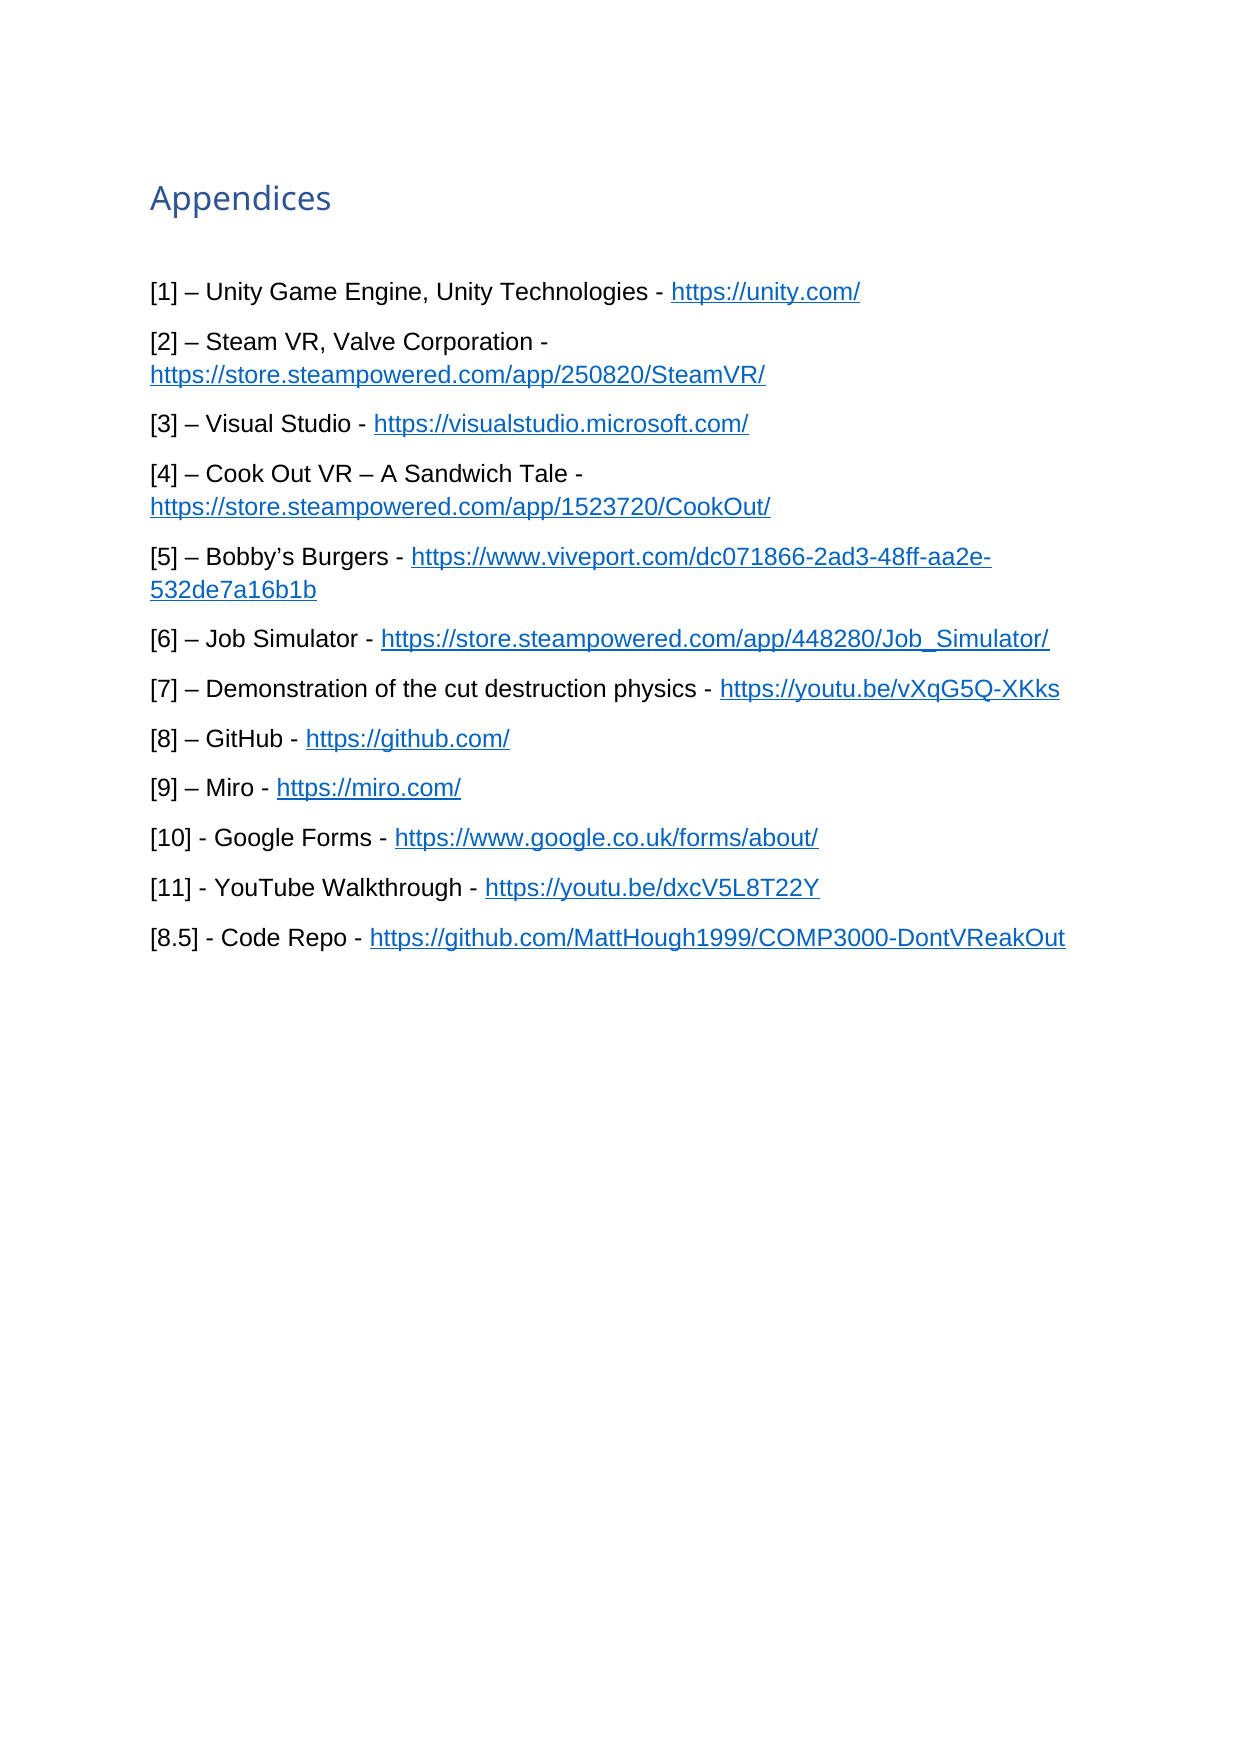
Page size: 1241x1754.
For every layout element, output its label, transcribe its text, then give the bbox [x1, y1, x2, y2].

text [8] – GitHub - https://github.com/ [150, 724, 1090, 752]
text [1] – Unity Game Engine, Unity Technologies - https://unity.com/ [150, 277, 1090, 306]
text [6] – Job Simulator - https://store.steampowered.com/app/448280/Job_Simulator/ [150, 624, 1090, 653]
text [3] – Visual Studio - https://visualstudio.microsoft.com/ [150, 409, 1090, 438]
text [11] - YouTube Walkthrough - https://youtu.be/dxcV5L8T22Y [150, 873, 1090, 902]
subtitle Appendices [150, 175, 1090, 220]
text [7] – Demonstration of the cut destruction physics - https://youtu.be/vXqG5Q-XKks [150, 674, 1090, 703]
text [9] – Miro - https://miro.com/ [150, 773, 1090, 802]
text [4] – Cook Out VR – A Sandwich Tale - https://store.steampowered.com/app/1523720/CookOut/ [150, 459, 1090, 521]
text [5] – Bobby’s Burgers - https://www.viveport.com/dc071866-2ad3-48ff-aa2e-532de7a16b1b [150, 542, 1090, 603]
text [2] – Steam VR, Valve Corporation - https://store.steampowered.com/app/250820/SteamVR/ [150, 327, 1090, 388]
text [10] - Google Forms - https://www.google.co.uk/forms/about/ [150, 823, 1090, 852]
text [8.5] - Code Repo - https://github.com/MattHough1999/COMP3000-DontVReakOut [150, 922, 1090, 951]
